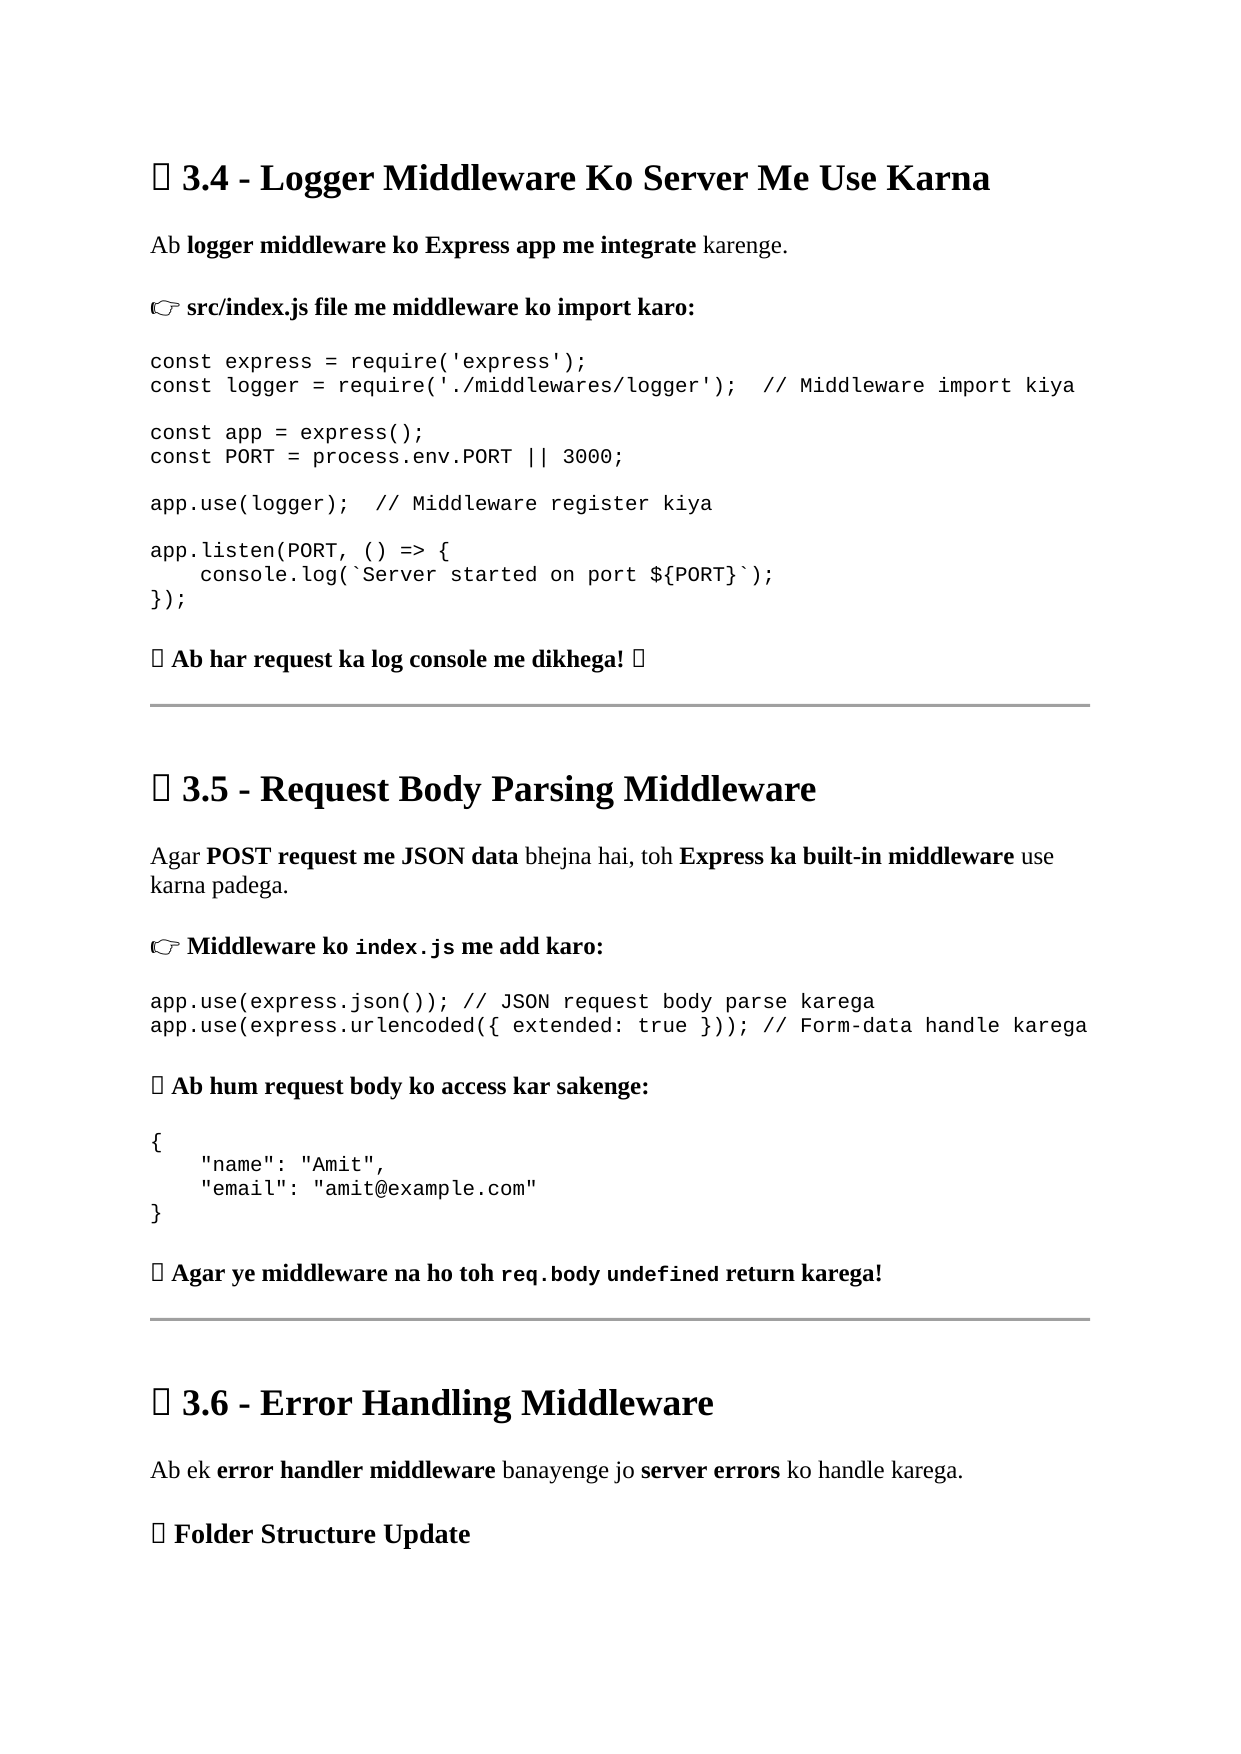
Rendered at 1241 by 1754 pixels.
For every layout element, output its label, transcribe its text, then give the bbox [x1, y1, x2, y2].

text 📌 3.5 - Request Body Parsing Middleware [150, 761, 1090, 812]
text const logger = require('./middlewares/logger'); // Middleware import kiya [150, 375, 1090, 399]
text const express = require('express'); [150, 351, 1090, 375]
text 🔹 Agar ye middleware na ho toh req.body undefined return karega! [150, 1254, 1090, 1289]
text 📌 3.6 - Error Handling Middleware [150, 1375, 1090, 1426]
text "email": "amit@example.com" [150, 1178, 1090, 1202]
text const app = express(); [150, 422, 1090, 446]
text 👉 Middleware ko index.js me add karo: [150, 928, 1090, 962]
text } [150, 1202, 1090, 1225]
text app.use(express.urlencoded({ extended: true })); // Form-data handle karega [150, 1015, 1090, 1038]
text Agar POST request me JSON data bhejna hai, toh Express ka built-in middleware use karna padega. [150, 841, 1090, 899]
text "name": "Amit", [150, 1154, 1090, 1178]
text ✅ Ab hum request body ko access kar sakenge: [150, 1068, 1090, 1102]
text ✅ Ab har request ka log console me dikhega! 🎉 [150, 641, 1090, 675]
text 📌 3.4 - Logger Middleware Ko Server Me Use Karna [150, 150, 1090, 201]
text 👉 src/index.js file me middleware ko import karo: [150, 288, 1090, 322]
text console.log(`Server started on port ${PORT}`); [150, 564, 1090, 588]
text Ab ek error handler middleware banayenge jo server errors ko handle karega. [150, 1455, 1090, 1484]
text app.use(logger); // Middleware register kiya [150, 493, 1090, 517]
text }); [150, 588, 1090, 611]
text Ab logger middleware ko Express app me integrate karenge. [150, 230, 1090, 259]
text app.listen(PORT, () => { [150, 541, 1090, 564]
text app.use(express.json()); // JSON request body parse karega [150, 991, 1090, 1015]
text { [150, 1131, 1090, 1154]
text const PORT = process.env.PORT || 3000; [150, 446, 1090, 469]
text 📂 Folder Structure Update [150, 1513, 1090, 1551]
